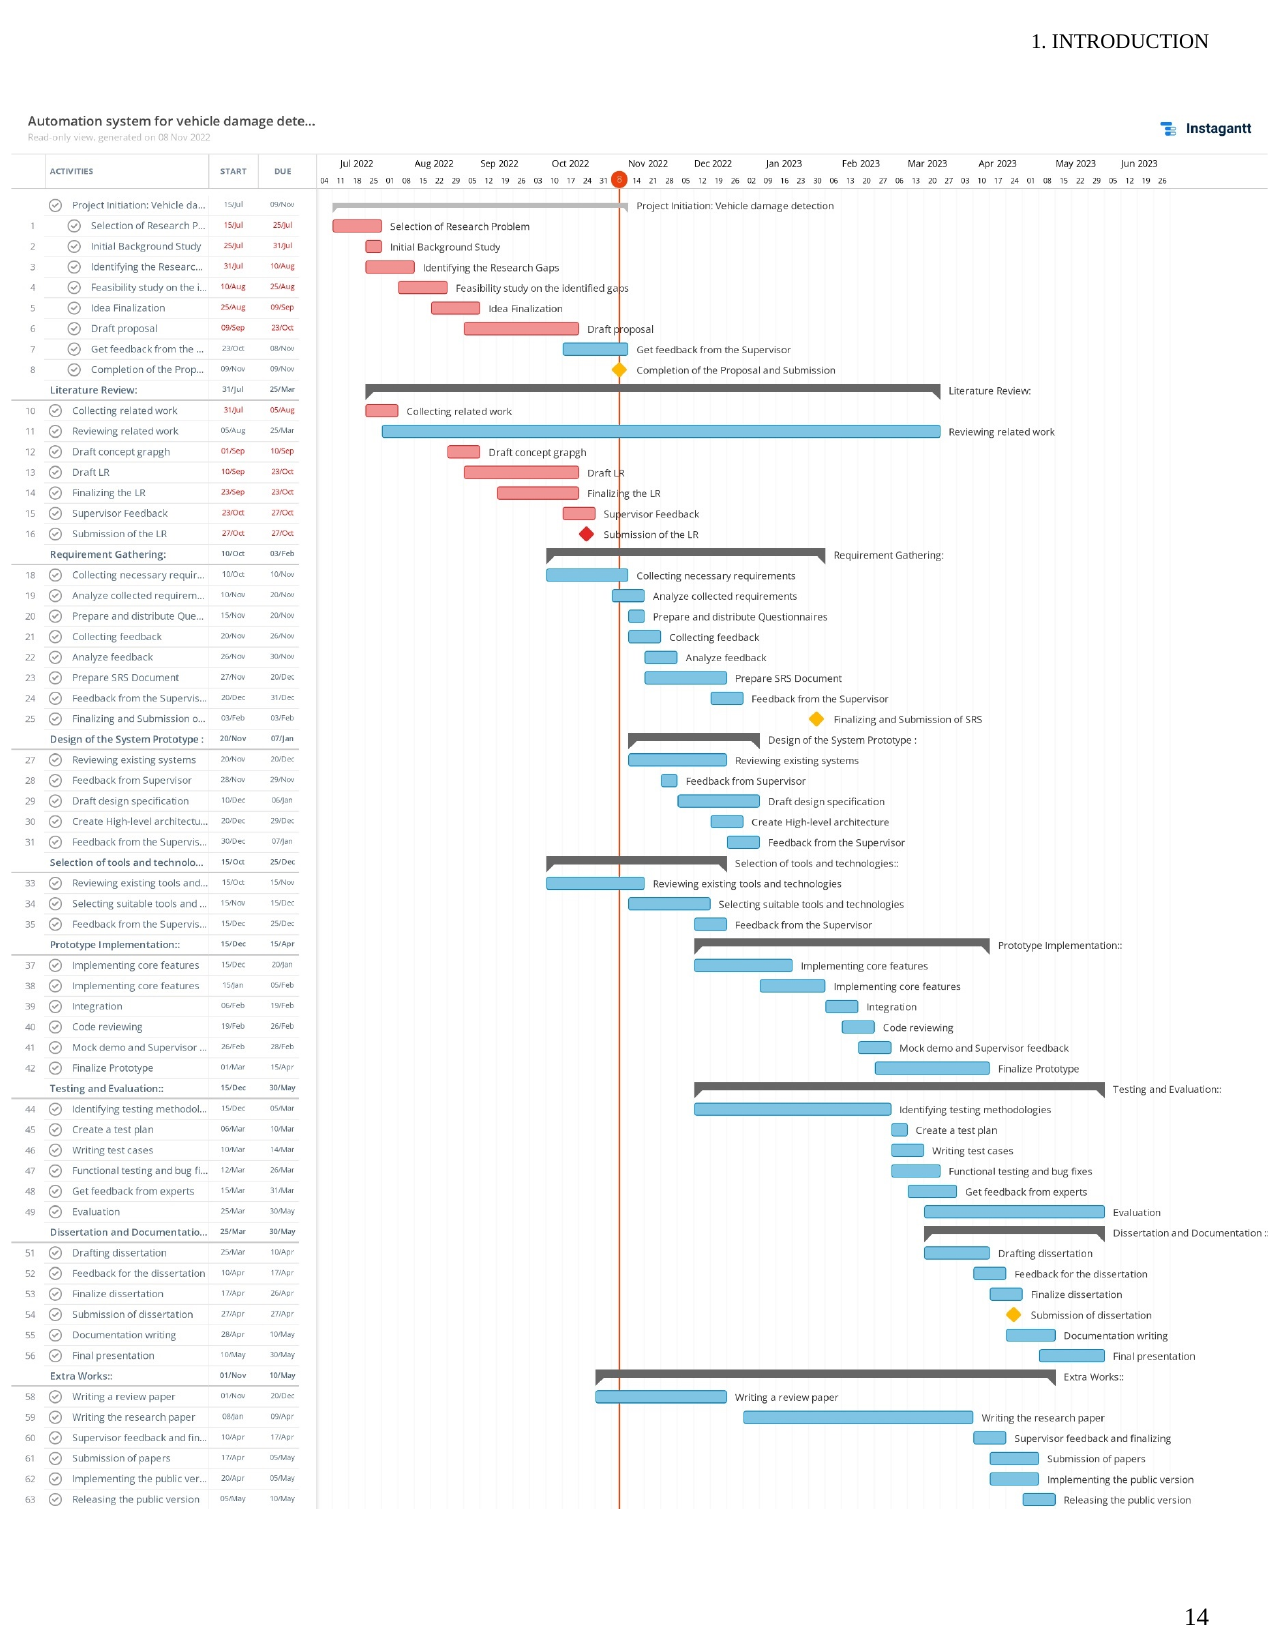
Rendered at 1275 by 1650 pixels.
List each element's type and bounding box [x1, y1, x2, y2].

picture [11, 105, 1268, 1509]
